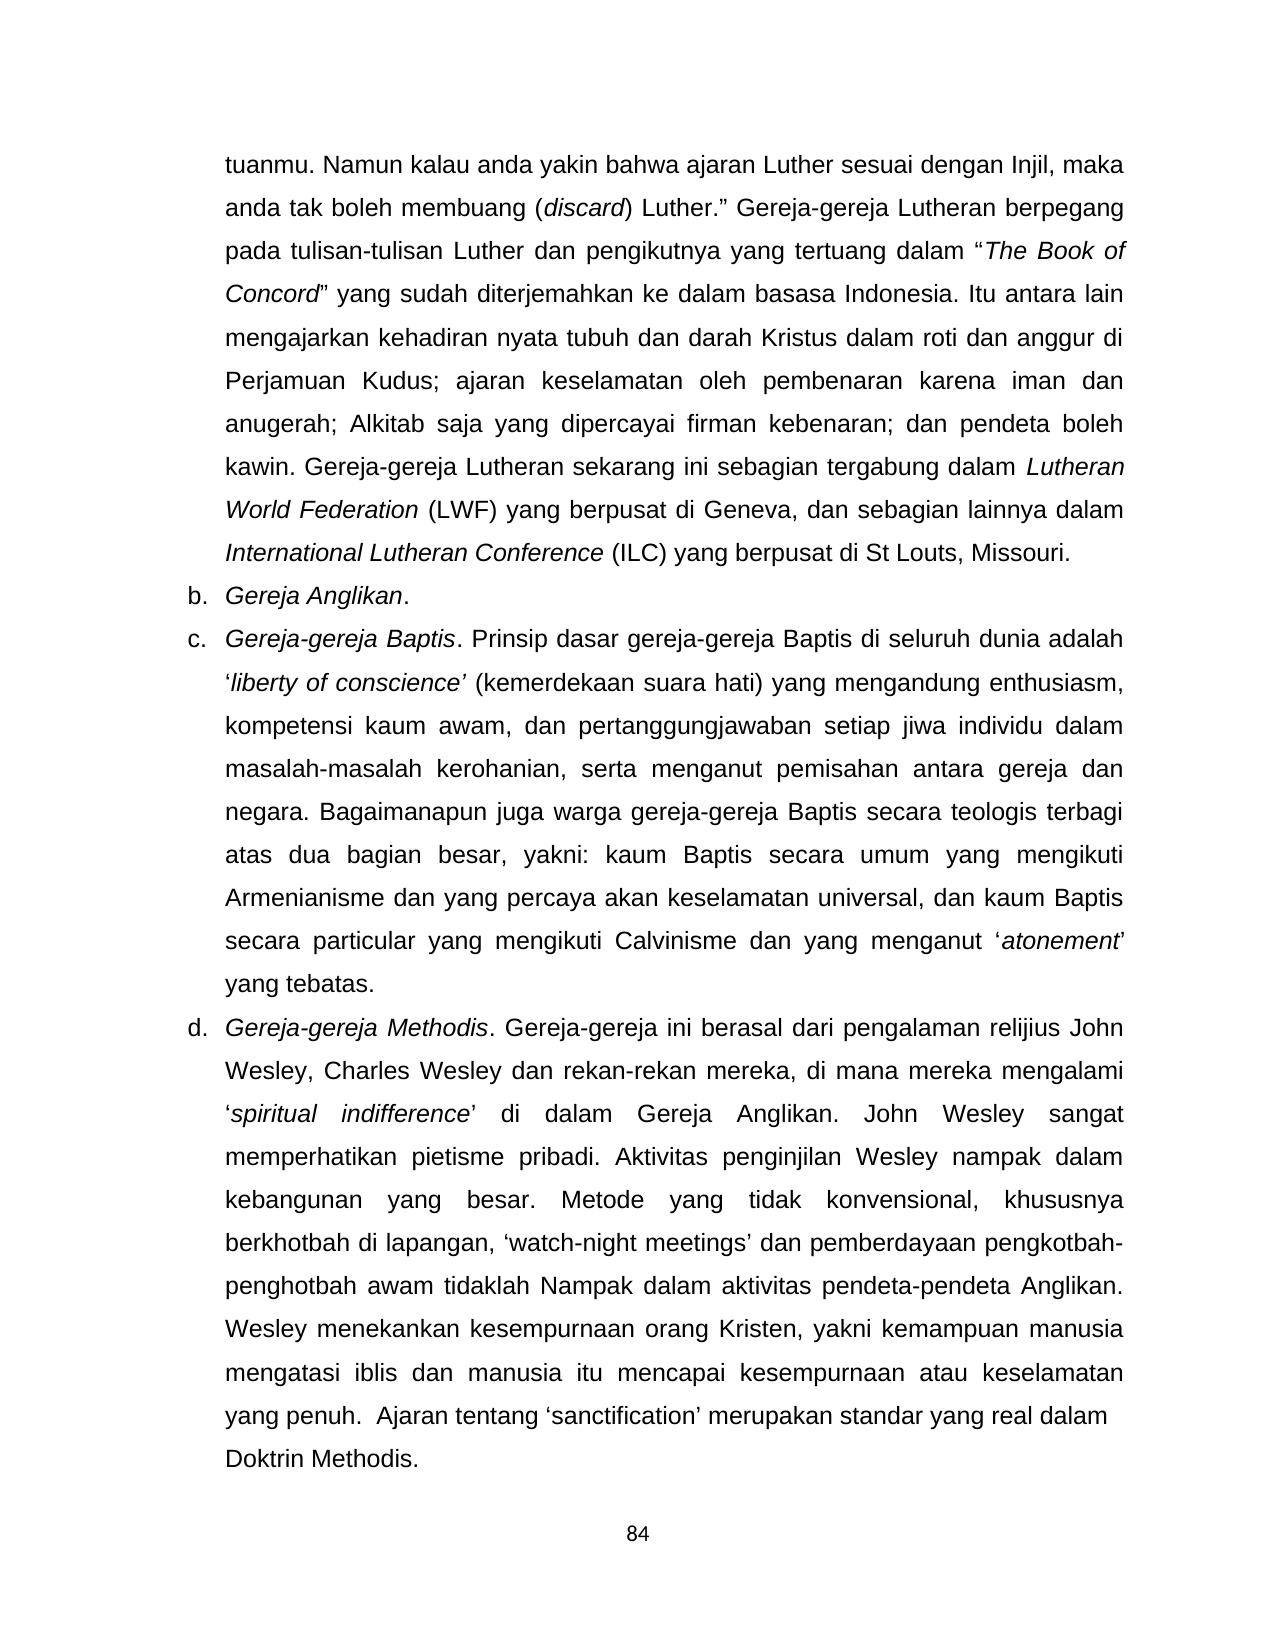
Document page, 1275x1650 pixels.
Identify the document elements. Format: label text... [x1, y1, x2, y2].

list Gereja-gereja Baptis. Prinsip dasar gereja-gereja Baptis di seluruh dunia adalah ‘liberty of conscience’ (kemerdekaan suara hati) yang mengandung enthusiasm, kompetensi kaum awam, dan pertanggungjawaban setiap jiwa individu dalam masalah-masalah kerohanian, serta menganut pemisahan antara gereja dan negara. Bagaimanapun juga warga gereja-gereja Baptis secara teologis terbagi atas dua bagian besar, yakni: kaum Baptis secara umum yang mengikuti Armenianisme dan yang percaya akan keselamatan universal, dan kaum Baptis secara particular yang mengikuti Calvinisme dan yang menganut ‘atonement’ yang tebatas. [187, 624, 1125, 998]
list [187, 150, 1125, 567]
list Gereja-gereja Methodis. Gereja-gereja ini berasal dari pengalaman relijius John Wesley, Charles Wesley dan rekan-rekan mereka, di mana mereka mengalami ‘spiritual indifference’ di dalam Gereja Anglikan. John Wesley sangat memperhatikan pietisme pribadi. Aktivitas penginjilan Wesley nampak dalam kebangunan yang besar. Metode yang tidak konvensional, khususnya berkhotbah di lapangan, ‘watch-night meetings’ dan pemberdayaan pengkotbah-penghotbah awam tidaklah Nampak dalam aktivitas pendeta-pendeta Anglikan. Wesley menekankan kesempurnaan orang Kristen, yakni kemampuan manusia mengatasi iblis dan manusia itu mencapai kesempurnaan atau keselamatan yang penuh. Ajaran tentang ‘sanctification’ merupakan standar yang real dalam [187, 1012, 1125, 1429]
list Gereja Anglikan. [187, 581, 1125, 610]
list Doktrin Methodis. [225, 1444, 1125, 1472]
